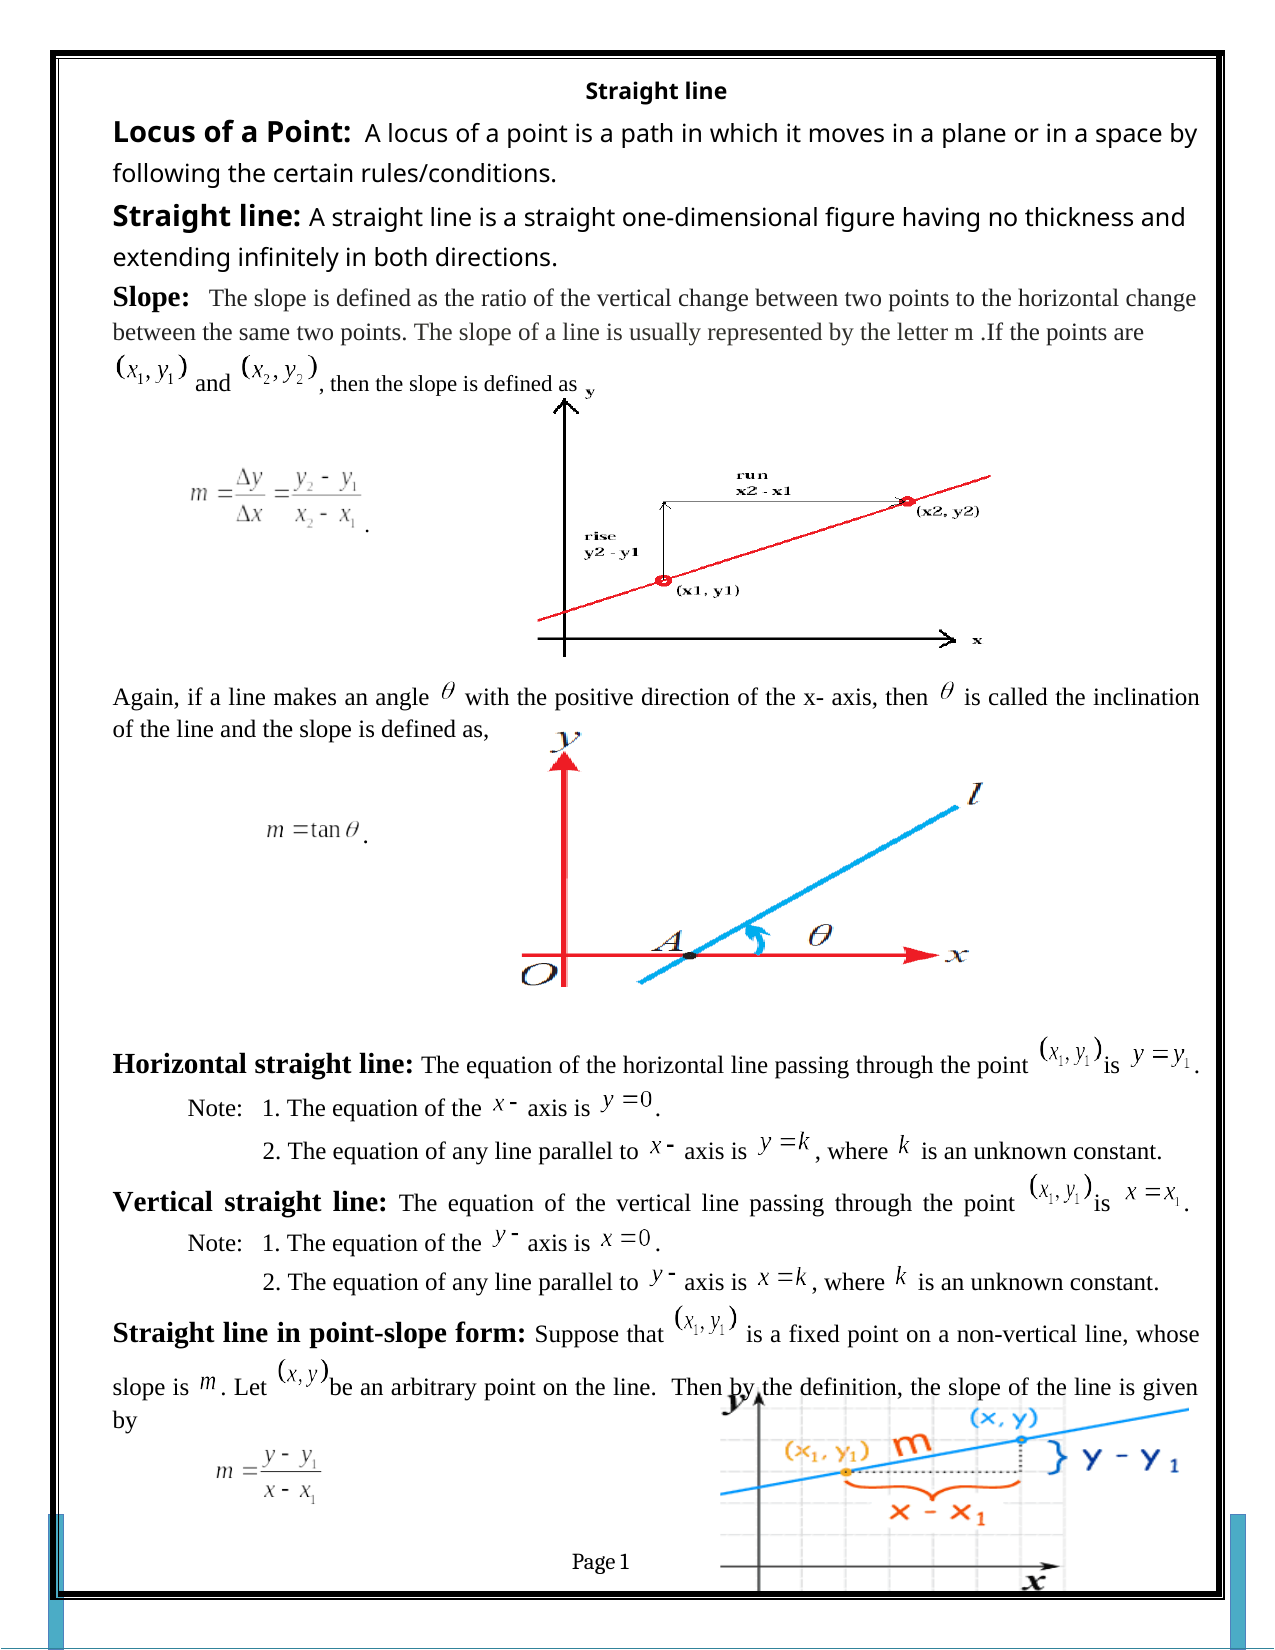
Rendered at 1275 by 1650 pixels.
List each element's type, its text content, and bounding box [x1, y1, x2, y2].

text Straight line [112, 75, 1200, 106]
text 2. The equation of any line parallel to axis is , where is an unknown constant. [187, 1126, 1200, 1165]
text . [187, 814, 1200, 849]
text Straight line in point-slope form: Suppose that is a fixed point on a non-vertical line, whose slope is . Let be an arbitrary point on the line. Then by the definition, the slope of the line is given by [112, 1300, 1200, 1434]
picture [521, 849, 991, 987]
picture [720, 1434, 1189, 1591]
text 2. The equation of any line parallel to axis is , where is an unknown constant. [187, 1261, 1200, 1296]
picture [521, 743, 991, 814]
text Horizontal straight line: The equation of the horizontal line passing through the point is . Note: 1. The equation of the axis is . [112, 1031, 1200, 1122]
picture [537, 537, 991, 657]
text Again, if a line makes an angle with the positive direction of the x- axis, then is called the inclination of the line and the slope is defined as, [112, 675, 1200, 743]
text Vertical straight line: The equation of the vertical line passing through the point is . Note: 1. The equation of the axis is . [112, 1169, 1200, 1257]
text . [112, 462, 1200, 537]
text Straight line: A straight line is a straight one-dimensional figure having no thickness and extending infinitely in both directions. [112, 195, 1200, 274]
text Slope: The slope is defined as the ratio of the vertical change between two points to the horizontal change between the same two points. The slope of a line is usually represented by the letter m .If the points are and , then the slope is defined as [112, 279, 1200, 397]
text Locus of a Point: A locus of a point is a path in which it moves in a plane or in a space by following the certain rules/conditions. [112, 111, 1200, 190]
picture [537, 397, 991, 462]
